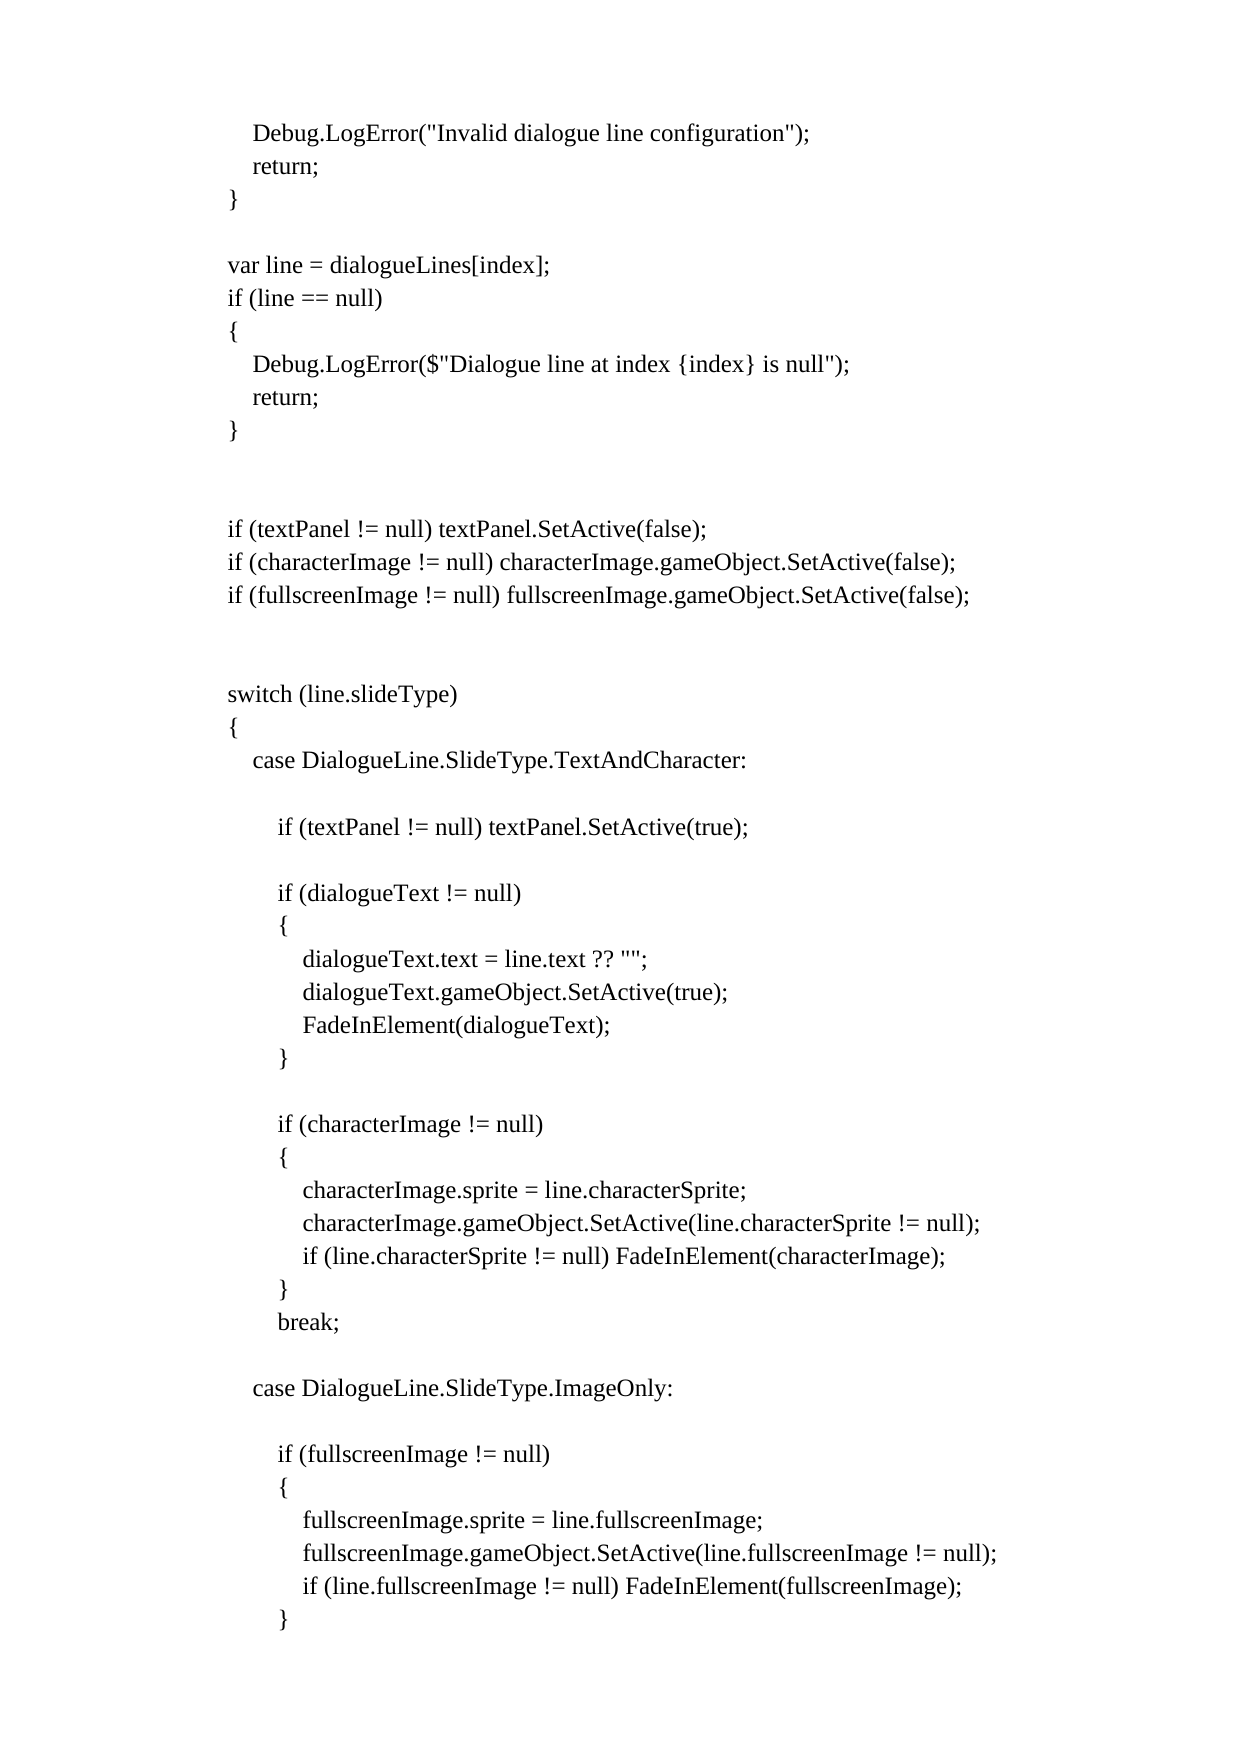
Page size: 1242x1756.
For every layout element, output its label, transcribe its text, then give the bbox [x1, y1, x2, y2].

text fullscreenImage.sprite = line.fullscreenImage; [177, 1505, 1153, 1534]
text { [177, 316, 1153, 345]
text } [177, 1043, 1153, 1071]
text characterImage.gameObject.SetActive(line.characterSprite != null); [177, 1208, 1153, 1237]
text fullscreenImage.gameObject.SetActive(line.fullscreenImage != null); [177, 1538, 1153, 1567]
text Debug.LogError("Invalid dialogue line configuration"); [177, 118, 1153, 147]
text if (characterImage != null) characterImage.gameObject.SetActive(false); [177, 547, 1153, 576]
text case DialogueLine.SlideType.ImageOnly: [177, 1373, 1153, 1402]
text } [177, 415, 1153, 444]
text return; [177, 151, 1153, 180]
text if (dialogueText != null) [177, 878, 1153, 906]
text break; [177, 1307, 1153, 1336]
text } [177, 184, 1153, 213]
text if (textPanel != null) textPanel.SetActive(false); [177, 514, 1153, 543]
text Debug.LogError($"Dialogue line at index {index} is null"); [177, 349, 1153, 378]
text if (characterImage != null) [177, 1109, 1153, 1137]
text FadeInElement(dialogueText); [177, 1010, 1153, 1038]
text { [177, 712, 1153, 741]
text { [177, 911, 1153, 939]
text if (fullscreenImage != null) fullscreenImage.gameObject.SetActive(false); [177, 580, 1153, 609]
text var line = dialogueLines[index]; [177, 250, 1153, 279]
text switch (line.slideType) [177, 679, 1153, 708]
text characterImage.sprite = line.characterSprite; [177, 1175, 1153, 1203]
text if (textPanel != null) textPanel.SetActive(true); [177, 812, 1153, 840]
text } [177, 1604, 1153, 1633]
text { [177, 1472, 1153, 1501]
text } [177, 1274, 1153, 1303]
text dialogueText.text = line.text ?? ""; [177, 944, 1153, 972]
text { [177, 1142, 1153, 1171]
text if (line == null) [177, 283, 1153, 312]
text if (line.characterSprite != null) FadeInElement(characterImage); [177, 1241, 1153, 1269]
text if (line.fullscreenImage != null) FadeInElement(fullscreenImage); [177, 1571, 1153, 1600]
text return; [177, 382, 1153, 411]
text case DialogueLine.SlideType.TextAndCharacter: [177, 746, 1153, 774]
text dialogueText.gameObject.SetActive(true); [177, 977, 1153, 1005]
text if (fullscreenImage != null) [177, 1439, 1153, 1468]
